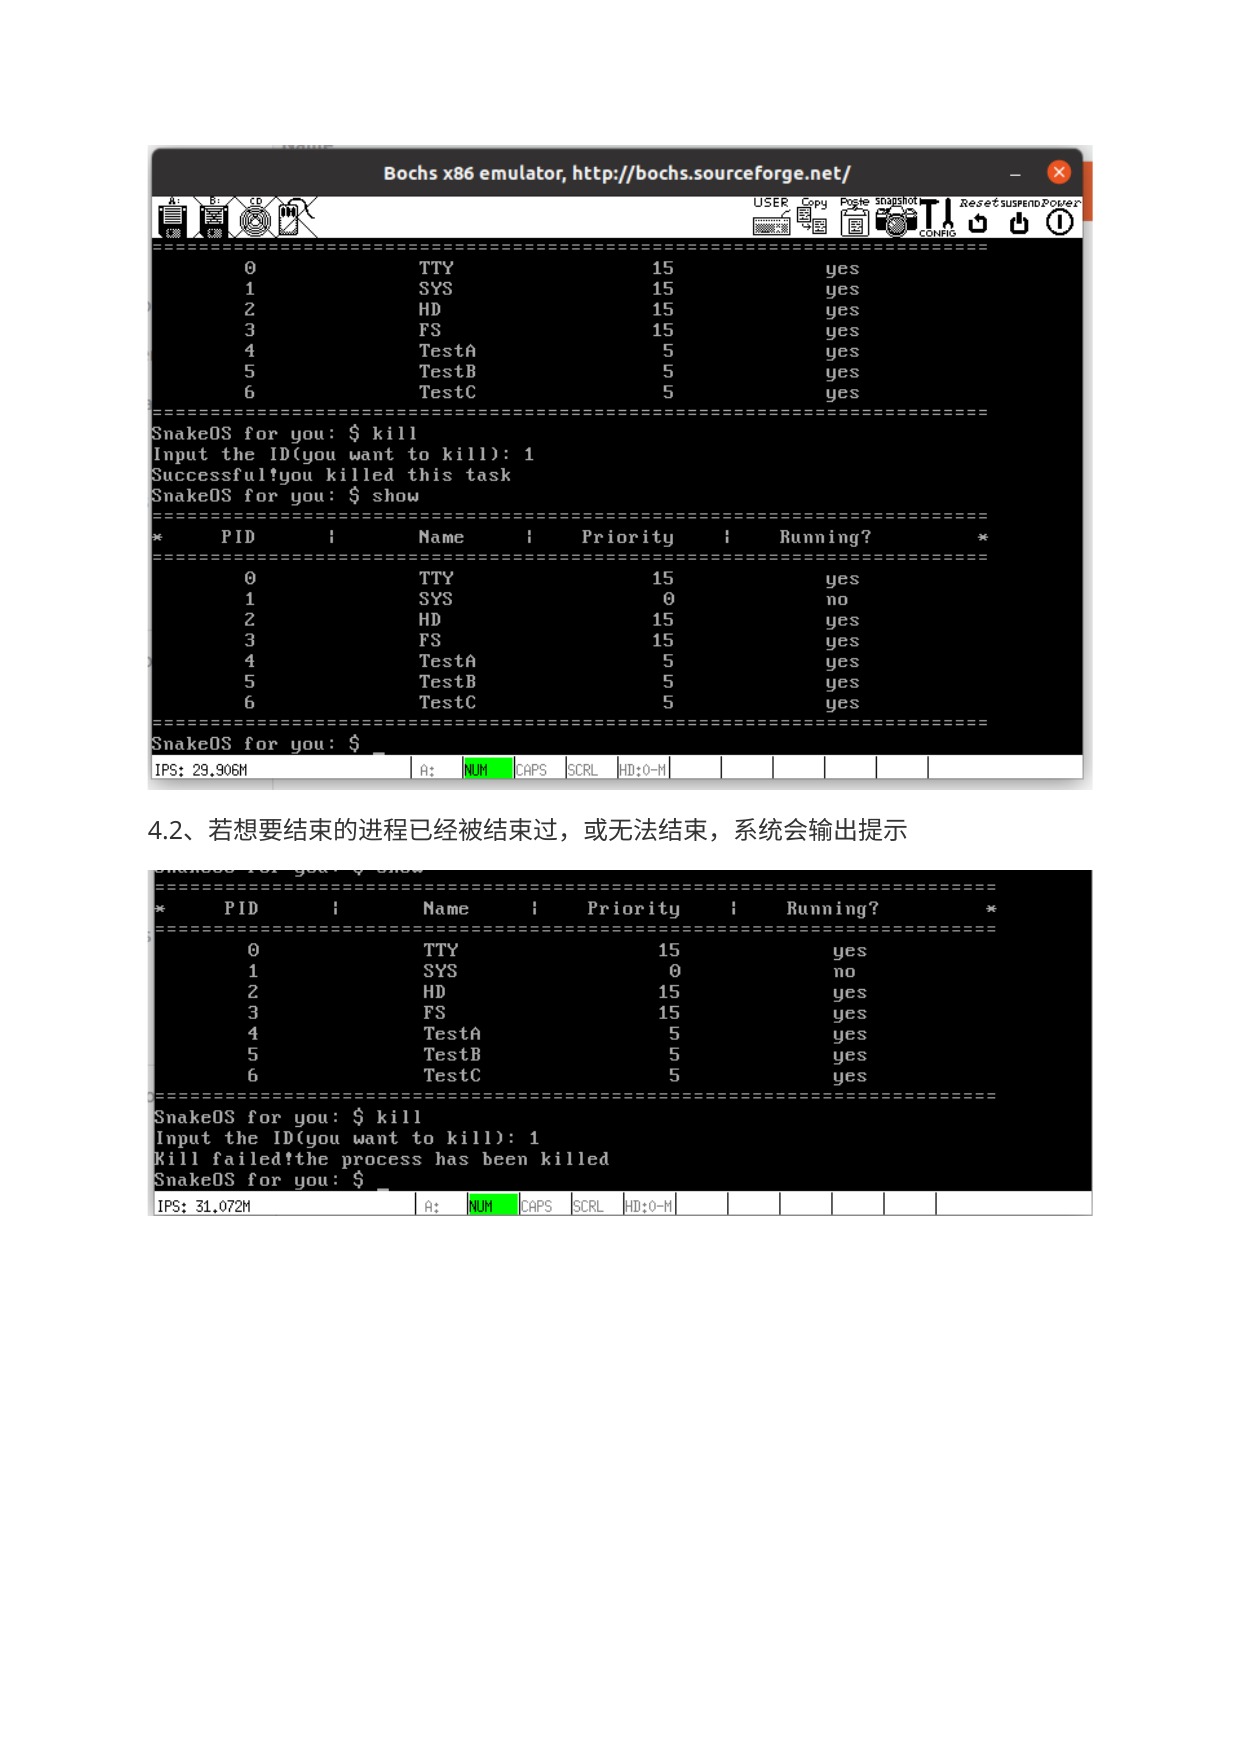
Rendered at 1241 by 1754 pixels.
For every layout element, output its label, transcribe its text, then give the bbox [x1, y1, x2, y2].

picture [147, 870, 1093, 1216]
picture [147, 145, 1093, 790]
text 4.2、若想要结束的进程已经被结束过，或无法结束，系统会输出提示 [148, 810, 1093, 847]
